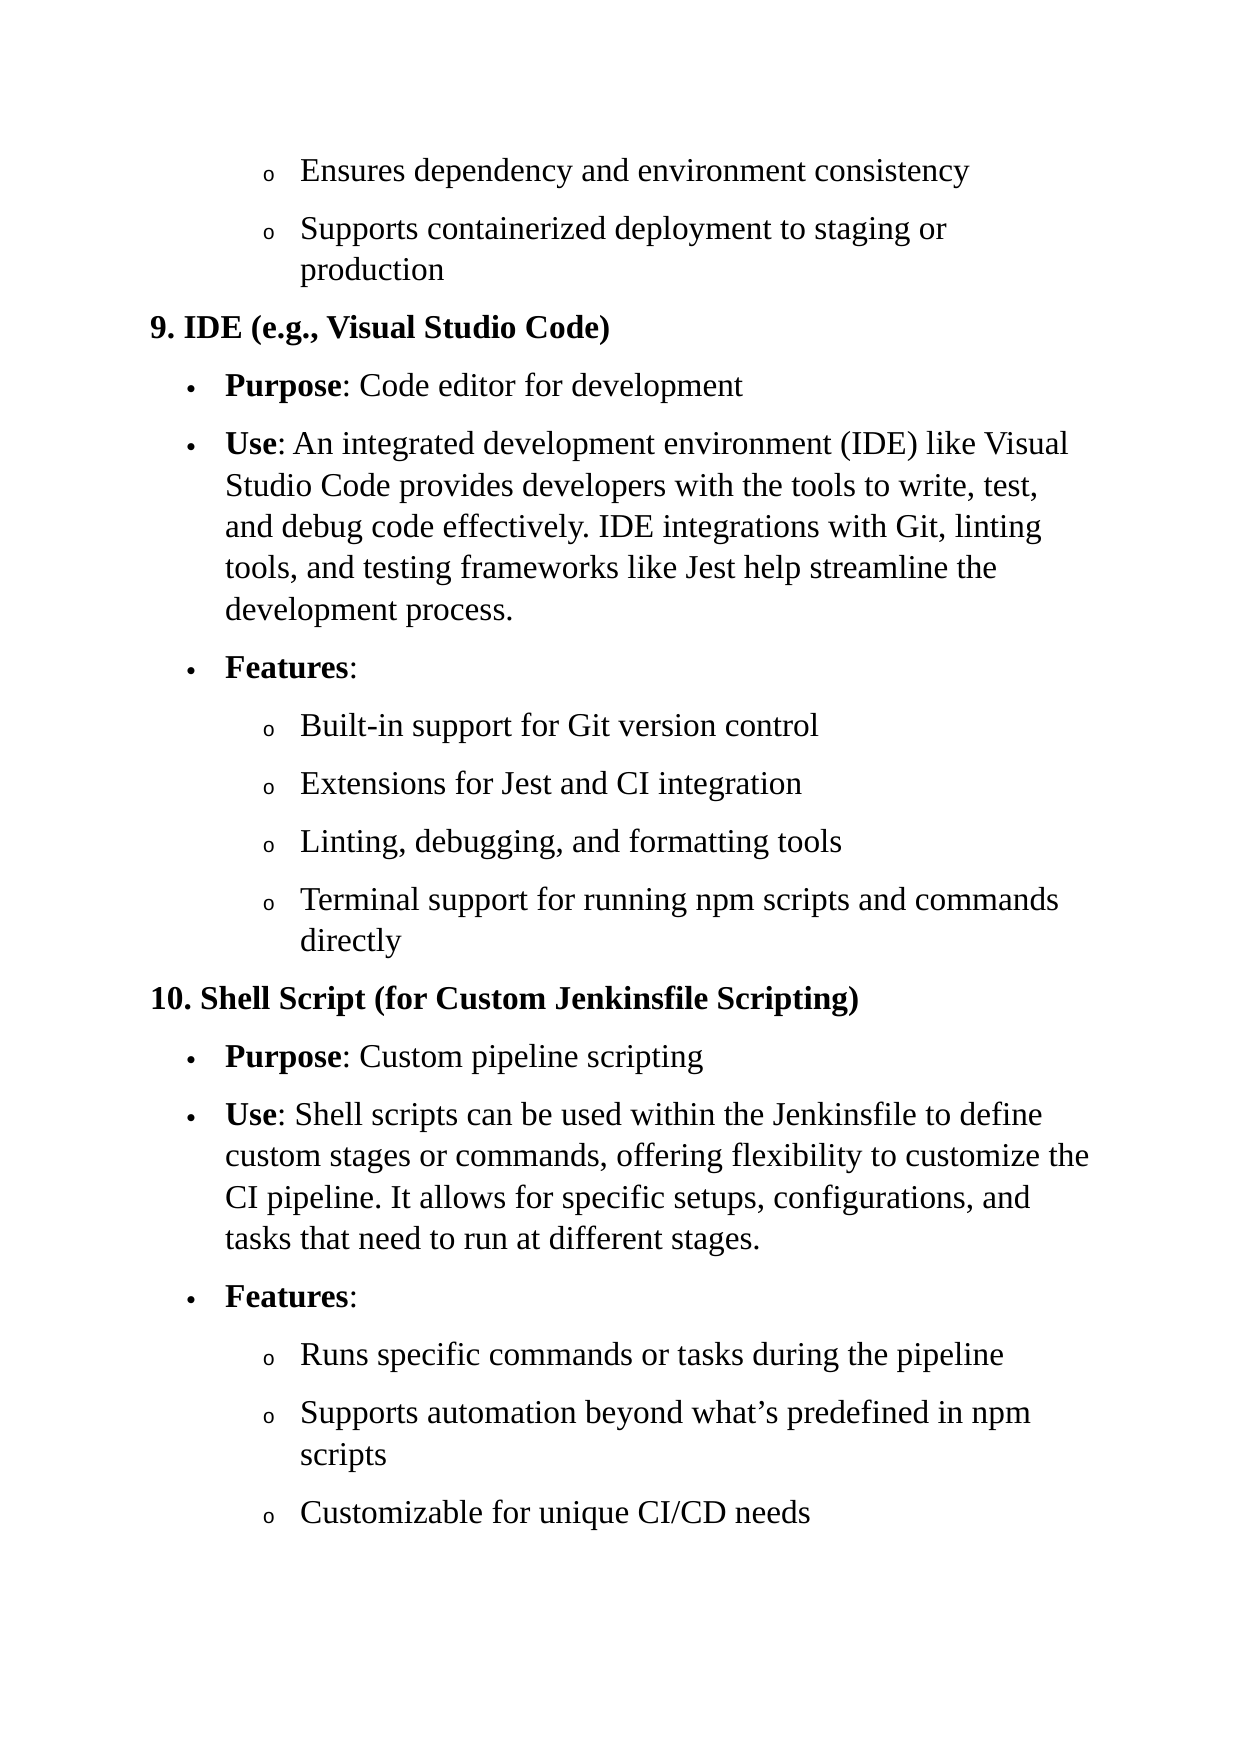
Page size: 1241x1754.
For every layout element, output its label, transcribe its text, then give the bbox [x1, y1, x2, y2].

list Purpose: Code editor for development [187, 365, 1090, 404]
list Features: [187, 647, 1090, 685]
list Extensions for Jest and CI integration [262, 763, 1090, 801]
list Ensures dependency and environment consistency [262, 150, 1090, 188]
list Features: [187, 1276, 1090, 1315]
text 9. IDE (e.g., Visual Studio Code) [150, 307, 1090, 346]
list Built-in support for Git version control [262, 705, 1090, 743]
list Use: Shell scripts can be used within the Jenkinsfile to define custom stages or commands, offering flexibility to customize the CI pipeline. It allows for specific setups, configurations, and tasks that need to run at different stages. [187, 1094, 1090, 1257]
list Customizable for unique CI/CD needs [262, 1492, 1090, 1530]
list Use: An integrated development environment (IDE) like Visual Studio Code provides developers with the tools to write, test, and debug code effectively. IDE integrations with Git, linting tools, and testing frameworks like Jest help streamline the development process. [187, 423, 1090, 627]
text 10. Shell Script (for Custom Jenkinsfile Scripting) [150, 978, 1090, 1017]
list Linting, debugging, and formatting tools [262, 821, 1090, 859]
list Terminal support for running npm scripts and commands directly [262, 879, 1090, 959]
list Purpose: Custom pipeline scripting [187, 1036, 1090, 1075]
list Supports containerized deployment to staging or production [262, 208, 1090, 288]
list Supports automation beyond what’s predefined in npm scripts [262, 1392, 1090, 1472]
list Runs specific commands or tasks during the pipeline [262, 1334, 1090, 1373]
